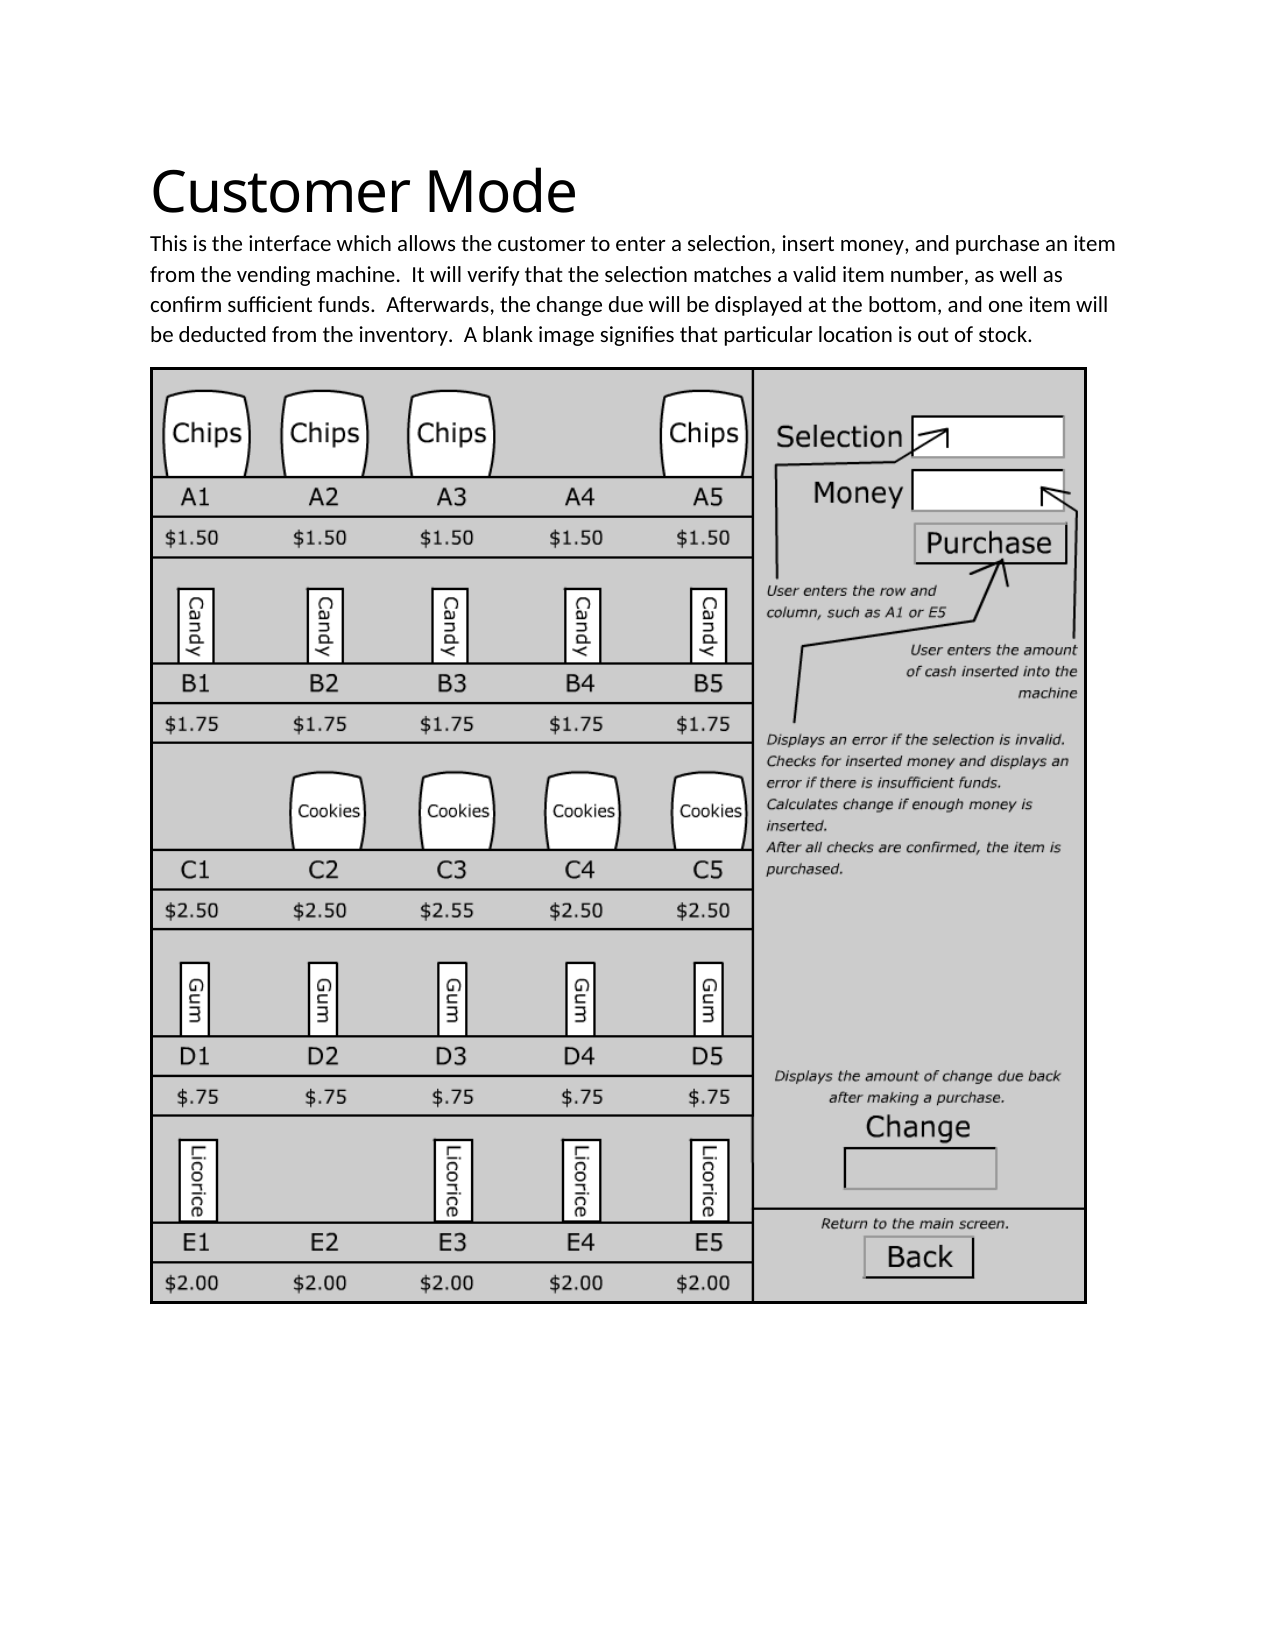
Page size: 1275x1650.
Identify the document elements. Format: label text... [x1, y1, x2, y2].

picture [153, 370, 1084, 1301]
text This is the interface which allows the customer to enter a selection, insert money, and purchase an item from the vending machine. It will verify that the selection matches a valid item number, as well as confirm sufficient funds. Afterwards, the change due will be displayed at the bottom, and one item will be deducted from the inventory. A blank image signifies that particular location is out of stock. [150, 229, 1125, 348]
title Customer Mode [150, 150, 1125, 229]
